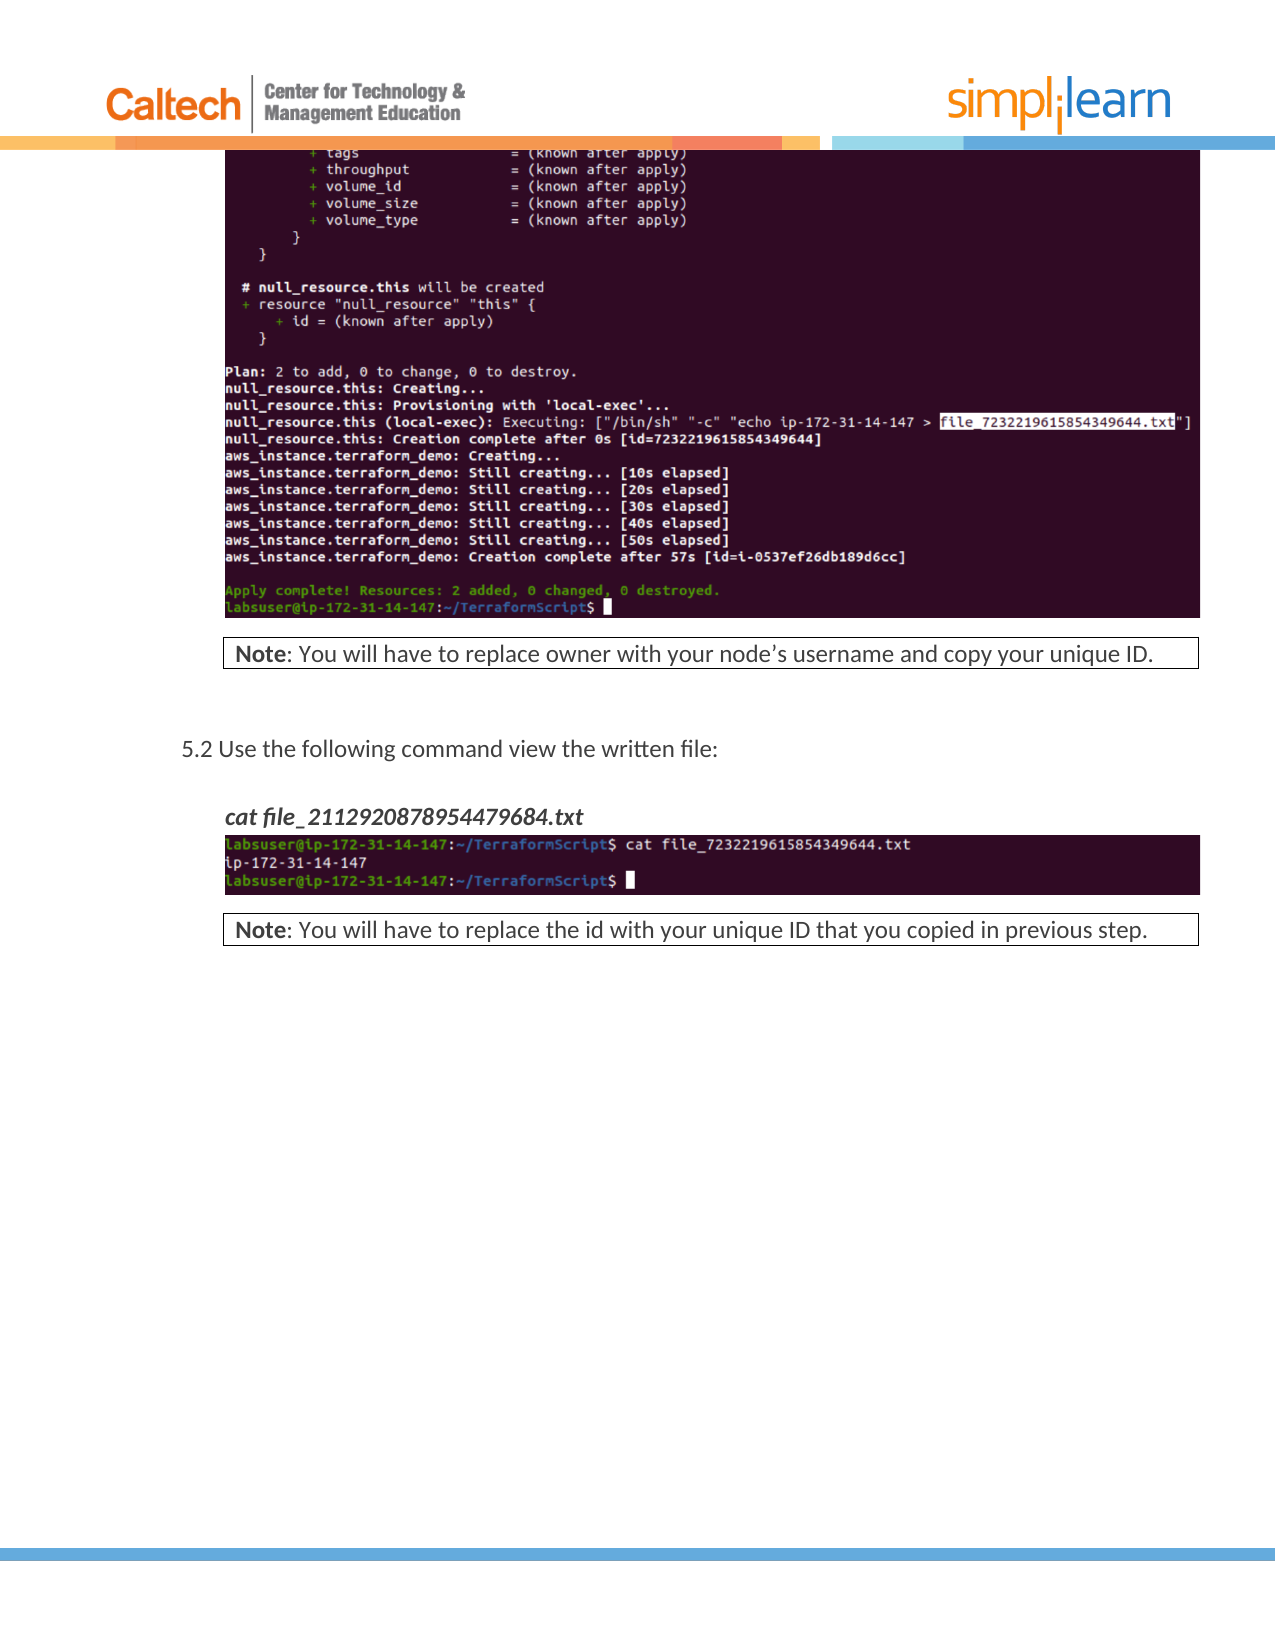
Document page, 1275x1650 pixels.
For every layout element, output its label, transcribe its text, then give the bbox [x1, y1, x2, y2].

picture [225, 835, 1200, 895]
text cat file_2112920878954479684.txt [150, 801, 1125, 831]
table_header Note: You will have to replace the id with your unique ID that you copied in previous step. [224, 914, 1198, 945]
picture [106, 75, 466, 134]
picture [0, 76, 1275, 618]
text 5.2 Use the following command view the written file: [150, 734, 1125, 764]
table_header Note: You will have to replace owner with your node’s username and copy your unique ID. [224, 638, 1198, 668]
picture [0, 1548, 1275, 1562]
